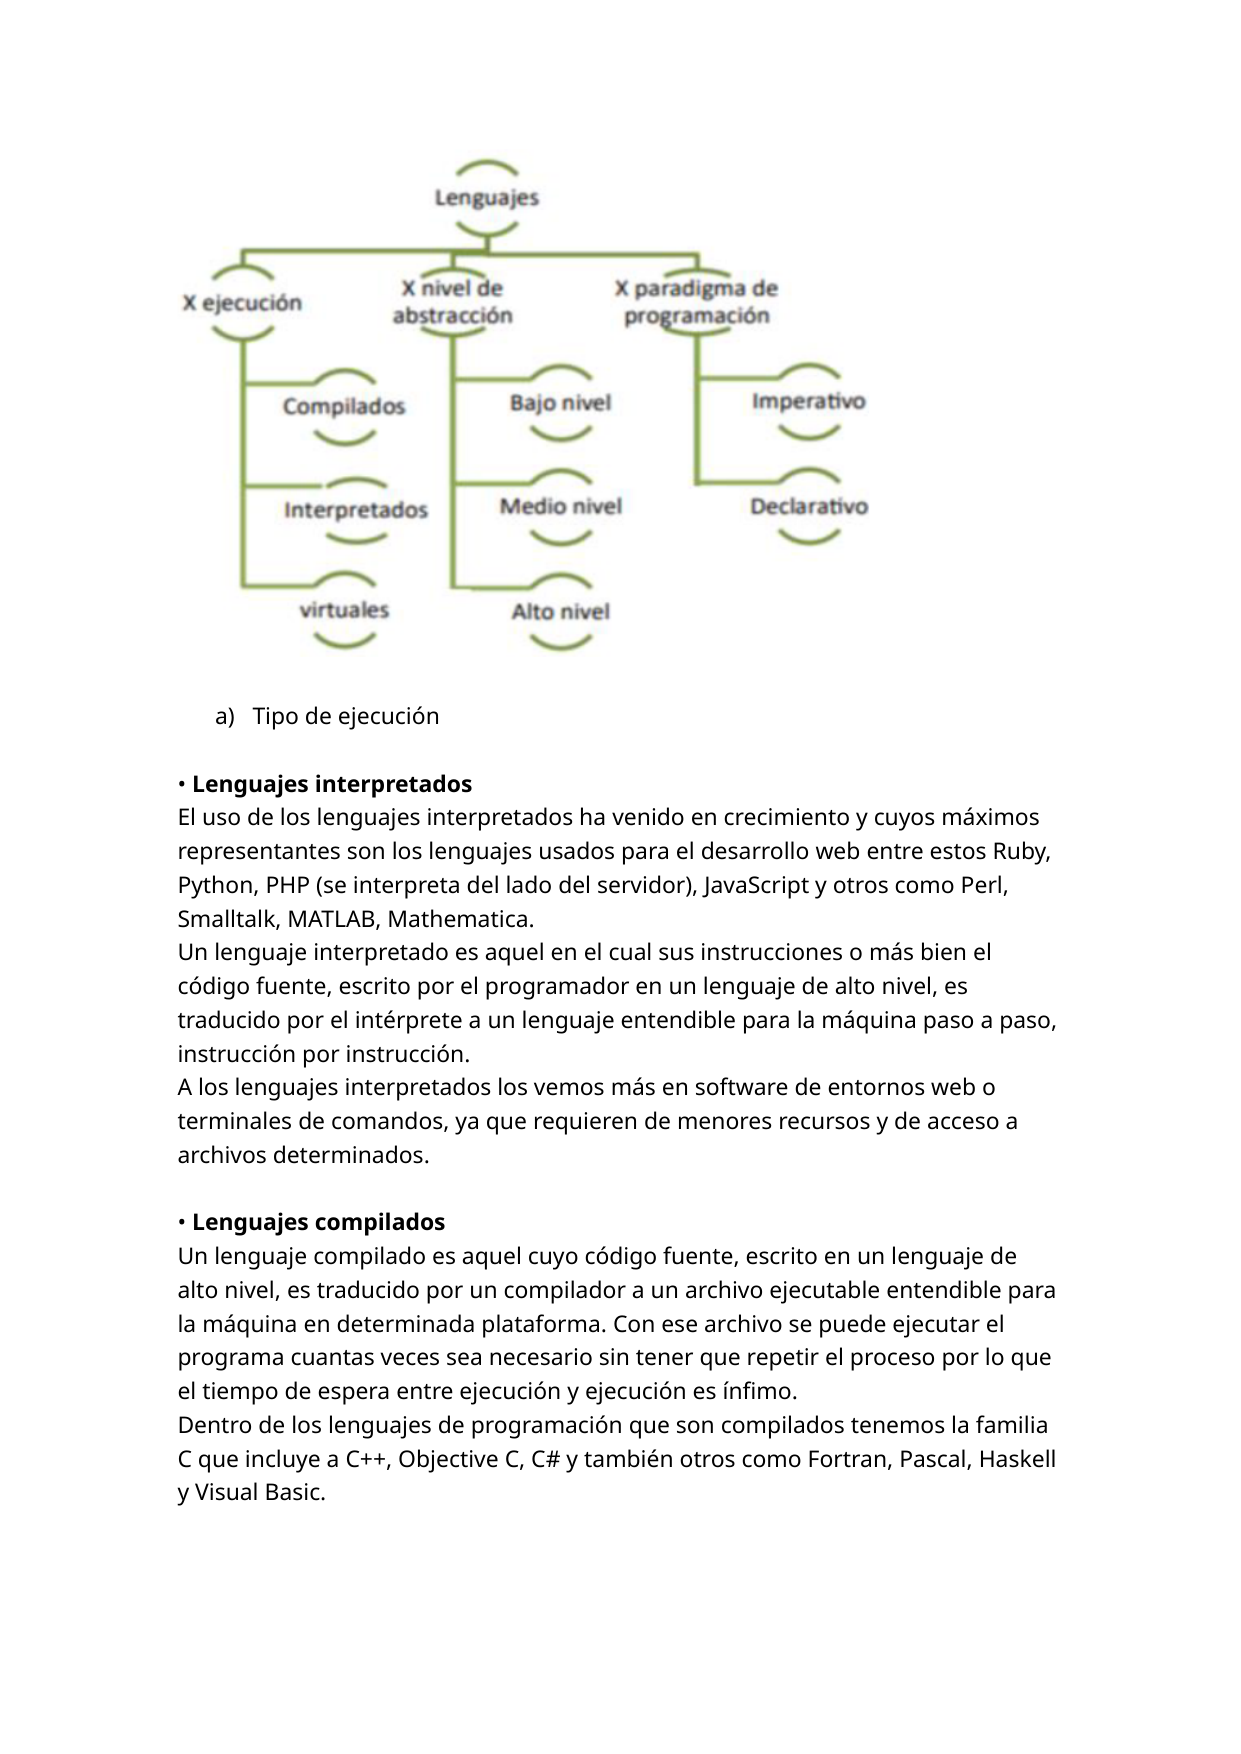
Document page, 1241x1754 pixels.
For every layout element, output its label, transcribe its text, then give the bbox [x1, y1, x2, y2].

text El uso de los lenguajes interpretados ha venido en crecimiento y cuyos máximos representantes son los lenguajes usados para el desarrollo web entre estos Ruby, Python, PHP (se interpreta del lado del servidor), JavaScript y otros como Perl, Smalltalk, MATLAB, Mathematica. [177, 801, 1063, 934]
list Tipo de ejecución [215, 700, 1063, 731]
text • Lenguajes interpretados [177, 767, 1063, 799]
picture [177, 147, 881, 664]
text Un lenguaje interpretado es aquel en el cual sus instrucciones o más bien el código fuente, escrito por el programador en un lenguaje de alto nivel, es traducido por el intérprete a un lenguaje entendible para la máquina paso a paso, instrucción por instrucción. [177, 936, 1063, 1069]
text • Lenguajes compilados [177, 1206, 1063, 1237]
text A los lenguajes interpretados los vemos más en software de entornos web o terminales de comandos, ya que requieren de menores recursos y de acceso a archivos determinados. [177, 1071, 1063, 1170]
text Dentro de los lenguajes de programación que son compilados tenemos la familia C que incluye a C++, Objective C, C# y también otros como Fortran, Pascal, Haskell y Visual Basic. [177, 1409, 1063, 1507]
text Un lenguaje compilado es aquel cuyo código fuente, escrito en un lenguaje de alto nivel, es traducido por un compilador a un archivo ejecutable entendible para la máquina en determinada plataforma. Con ese archivo se puede ejecutar el programa cuantas veces sea necesario sin tener que repetir el proceso por lo que el tiempo de espera entre ejecución y ejecución es ínfimo. [177, 1240, 1063, 1406]
